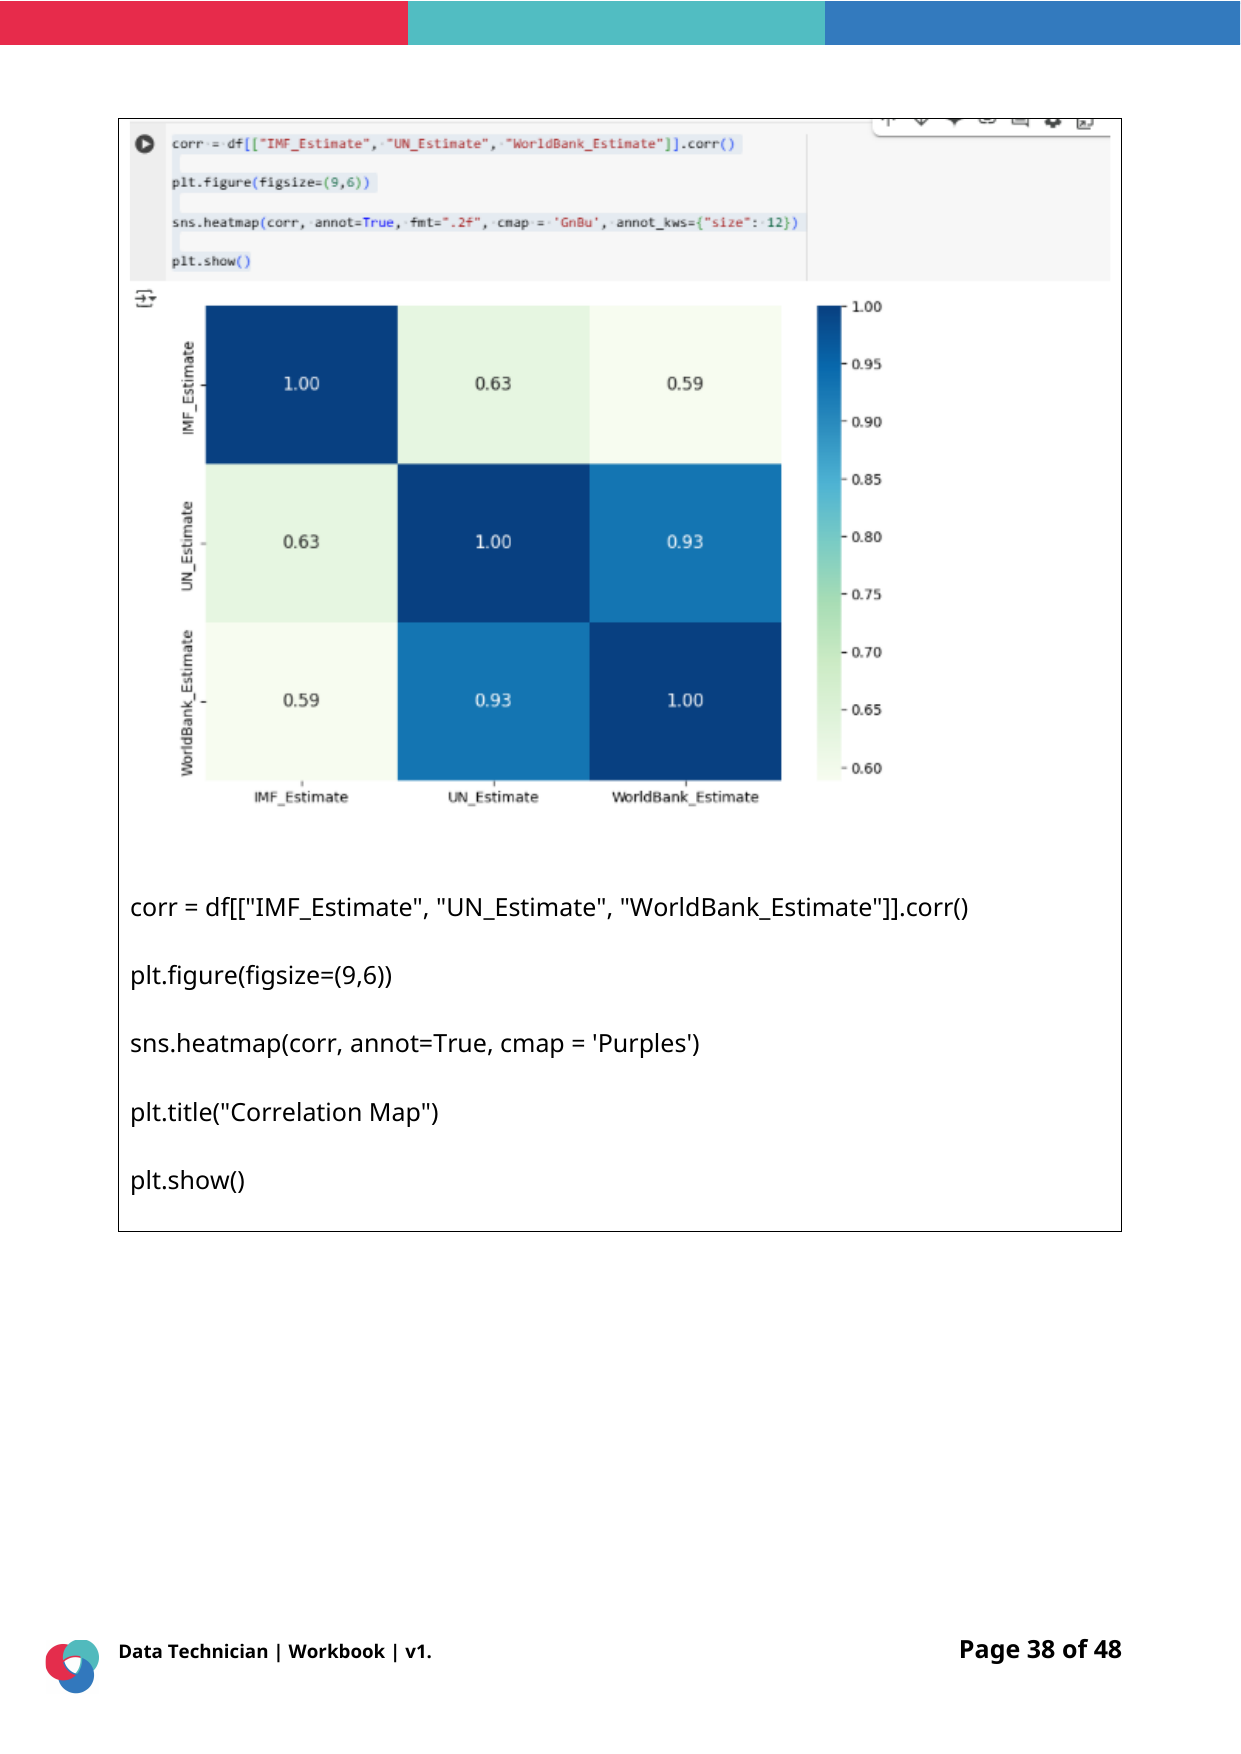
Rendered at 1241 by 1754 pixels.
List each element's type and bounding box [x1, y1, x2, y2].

table_header [119, 119, 1121, 1231]
picture [129, 119, 1111, 822]
picture [45, 1640, 100, 1694]
